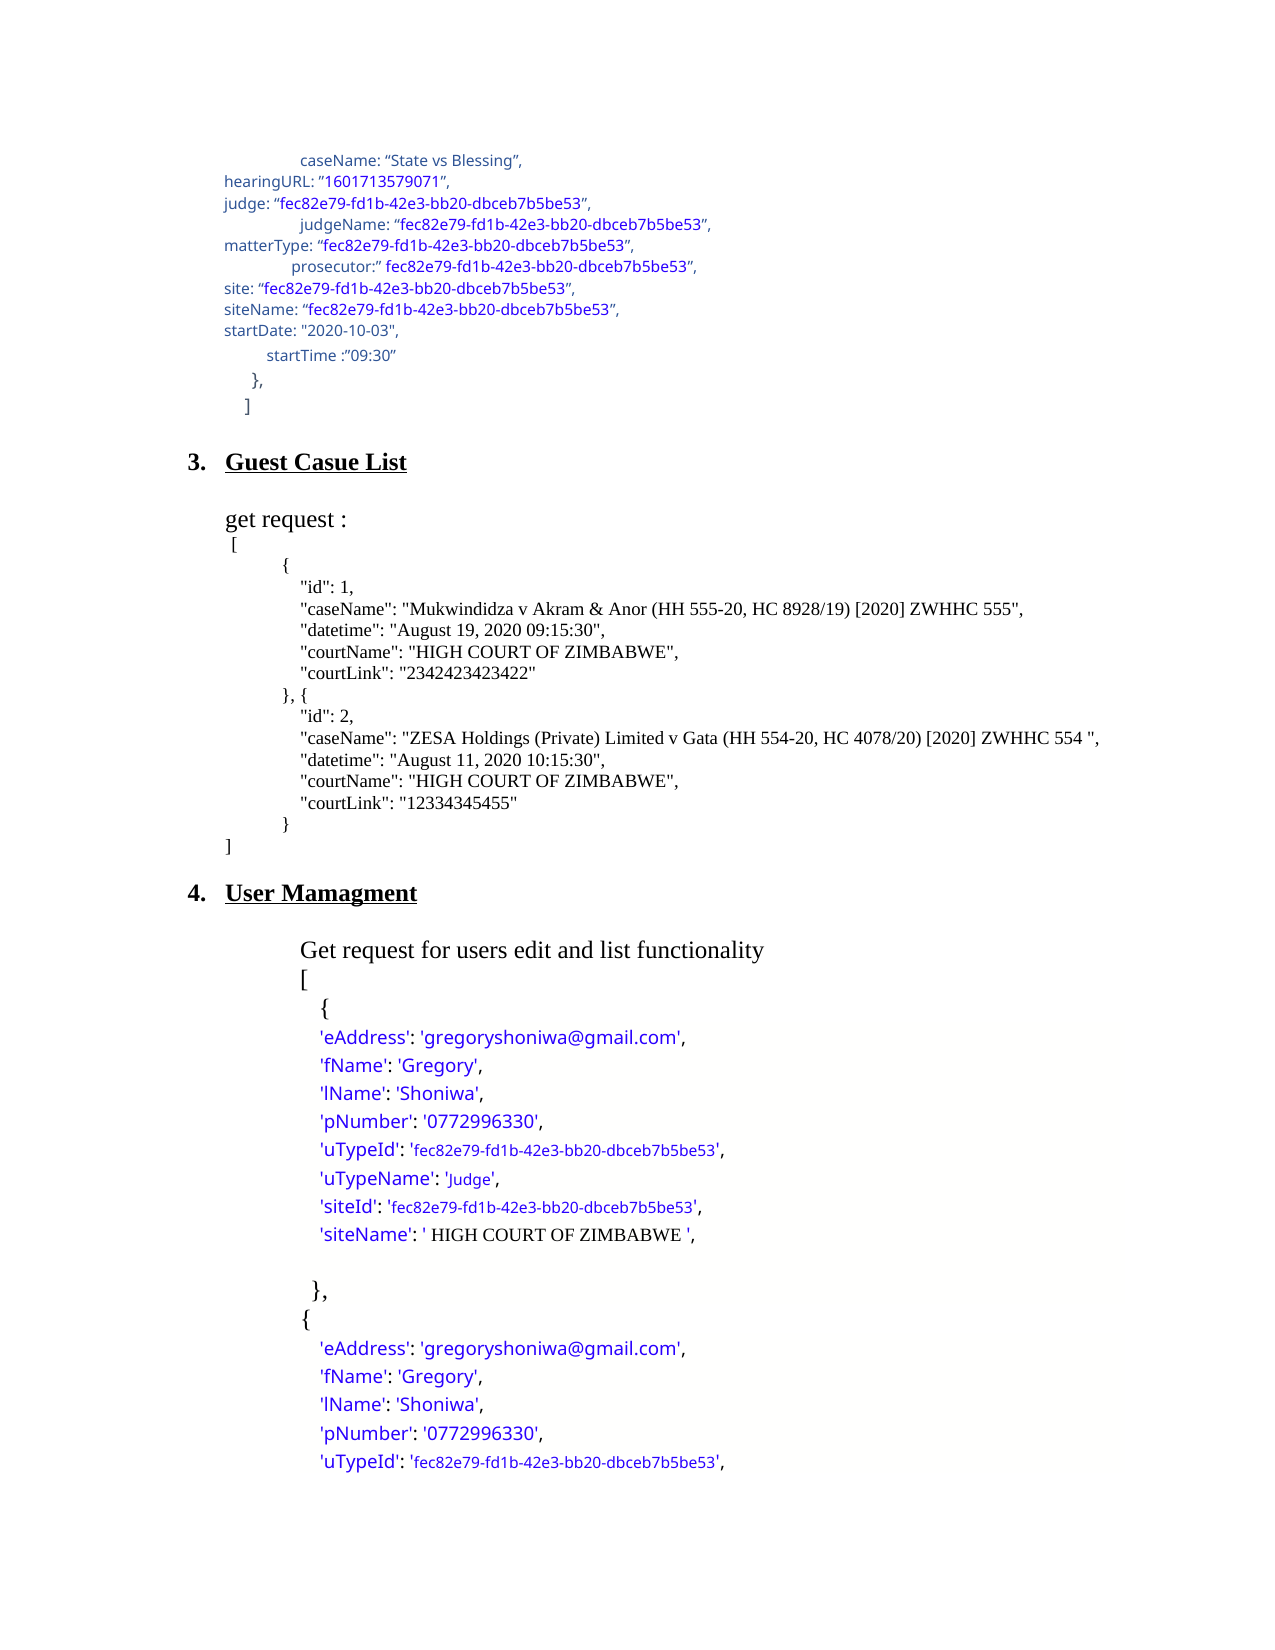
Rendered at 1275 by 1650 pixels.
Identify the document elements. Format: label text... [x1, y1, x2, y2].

text judge: “fec82e79-fd1b-42e3-bb20-dbceb7b5be53”, [167, 192, 1125, 214]
text 'pNumber': '0772996330', [300, 1417, 1125, 1445]
text startTime :”09:30” " [242, 341, 1125, 367]
text "courtName": "HIGH COURT OF ZIMBABWE", [225, 641, 1125, 662]
text 'siteId': 'fec82e79-fd1b-42e3-bb20-dbceb7b5be53', [300, 1190, 1125, 1218]
text siteName: “fec82e79-fd1b-42e3-bb20-dbceb7b5be53”, [167, 299, 1125, 320]
text "datetime": "August 19, 2020 09:15:30", [225, 619, 1125, 641]
text "caseName": "Mukwindidza v Akram & Anor (HH 555-20, HC 8928/19) [2020] ZWHHC 555", [225, 597, 1125, 619]
text 'uTypeId': 'fec82e79-fd1b-42e3-bb20-dbceb7b5be53', [300, 1445, 1125, 1473]
text matterType: “fec82e79-fd1b-42e3-bb20-dbceb7b5be53”, [167, 235, 1125, 256]
text 'uTypeName': 'Judge', [300, 1162, 1125, 1190]
text 'lName': 'Shoniwa', [300, 1078, 1125, 1106]
text { [225, 554, 1125, 576]
text 'uTypeId': 'fec82e79-fd1b-42e3-bb20-dbceb7b5be53', [300, 1134, 1125, 1162]
text [ [300, 964, 1125, 993]
text "courtName": "HIGH COURT OF ZIMBABWE", [225, 770, 1125, 792]
text { [300, 993, 1125, 1022]
text }, { [225, 684, 1125, 705]
text { [300, 1304, 1125, 1333]
text startDate: "2020-10-03", [167, 320, 1125, 341]
text 'lName': 'Shoniwa', [300, 1389, 1125, 1417]
text 'fName': 'Gregory', [300, 1050, 1125, 1078]
text caseName: “State vs Blessing”, [300, 150, 1125, 171]
text }}, [225, 367, 1125, 392]
list User Mamagment [187, 878, 1125, 907]
text ] [225, 392, 1125, 418]
text get request : [225, 504, 1125, 533]
text "datetime": "August 11, 2020 10:15:30", [225, 748, 1125, 770]
text } [225, 813, 1125, 835]
text prosecutor:” fec82e79-fd1b-42e3-bb20-dbceb7b5be53”, [283, 256, 1125, 277]
text "courtLink": "12334345455" [225, 792, 1125, 813]
text "id": 1, [225, 576, 1125, 597]
text hearingURL: ”1601713579071”, [167, 171, 1125, 192]
text ] [225, 835, 1125, 856]
text 'fName': 'Gregory', [300, 1361, 1125, 1389]
text 'siteName': ' HIGH COURT OF ZIMBABWE ', [300, 1218, 1125, 1247]
text 'pNumber': '0772996330', [300, 1106, 1125, 1134]
text site: “fec82e79-fd1b-42e3-bb20-dbceb7b5be53”, [167, 277, 1125, 299]
text "courtLink": "2342423423422" [225, 662, 1125, 684]
list Guest Casue List [187, 447, 1125, 475]
text judgeName: “fec82e79-fd1b-42e3-bb20-dbceb7b5be53”, [242, 214, 1125, 235]
text }, [300, 1275, 1125, 1304]
text 'eAddress': 'gregoryshoniwa@gmail.com', [300, 1333, 1125, 1361]
text 'eAddress': 'gregoryshoniwa@gmail.com', [300, 1022, 1125, 1050]
text Get request for users edit and list functionality [300, 935, 1125, 964]
text "id": 2, [225, 705, 1125, 727]
text "caseName": "ZESA Holdings (Private) Limited v Gata (HH 554-20, HC 4078/20) [2020] ZWHHC 554 ", [225, 727, 1125, 748]
text [ [225, 533, 1125, 554]
